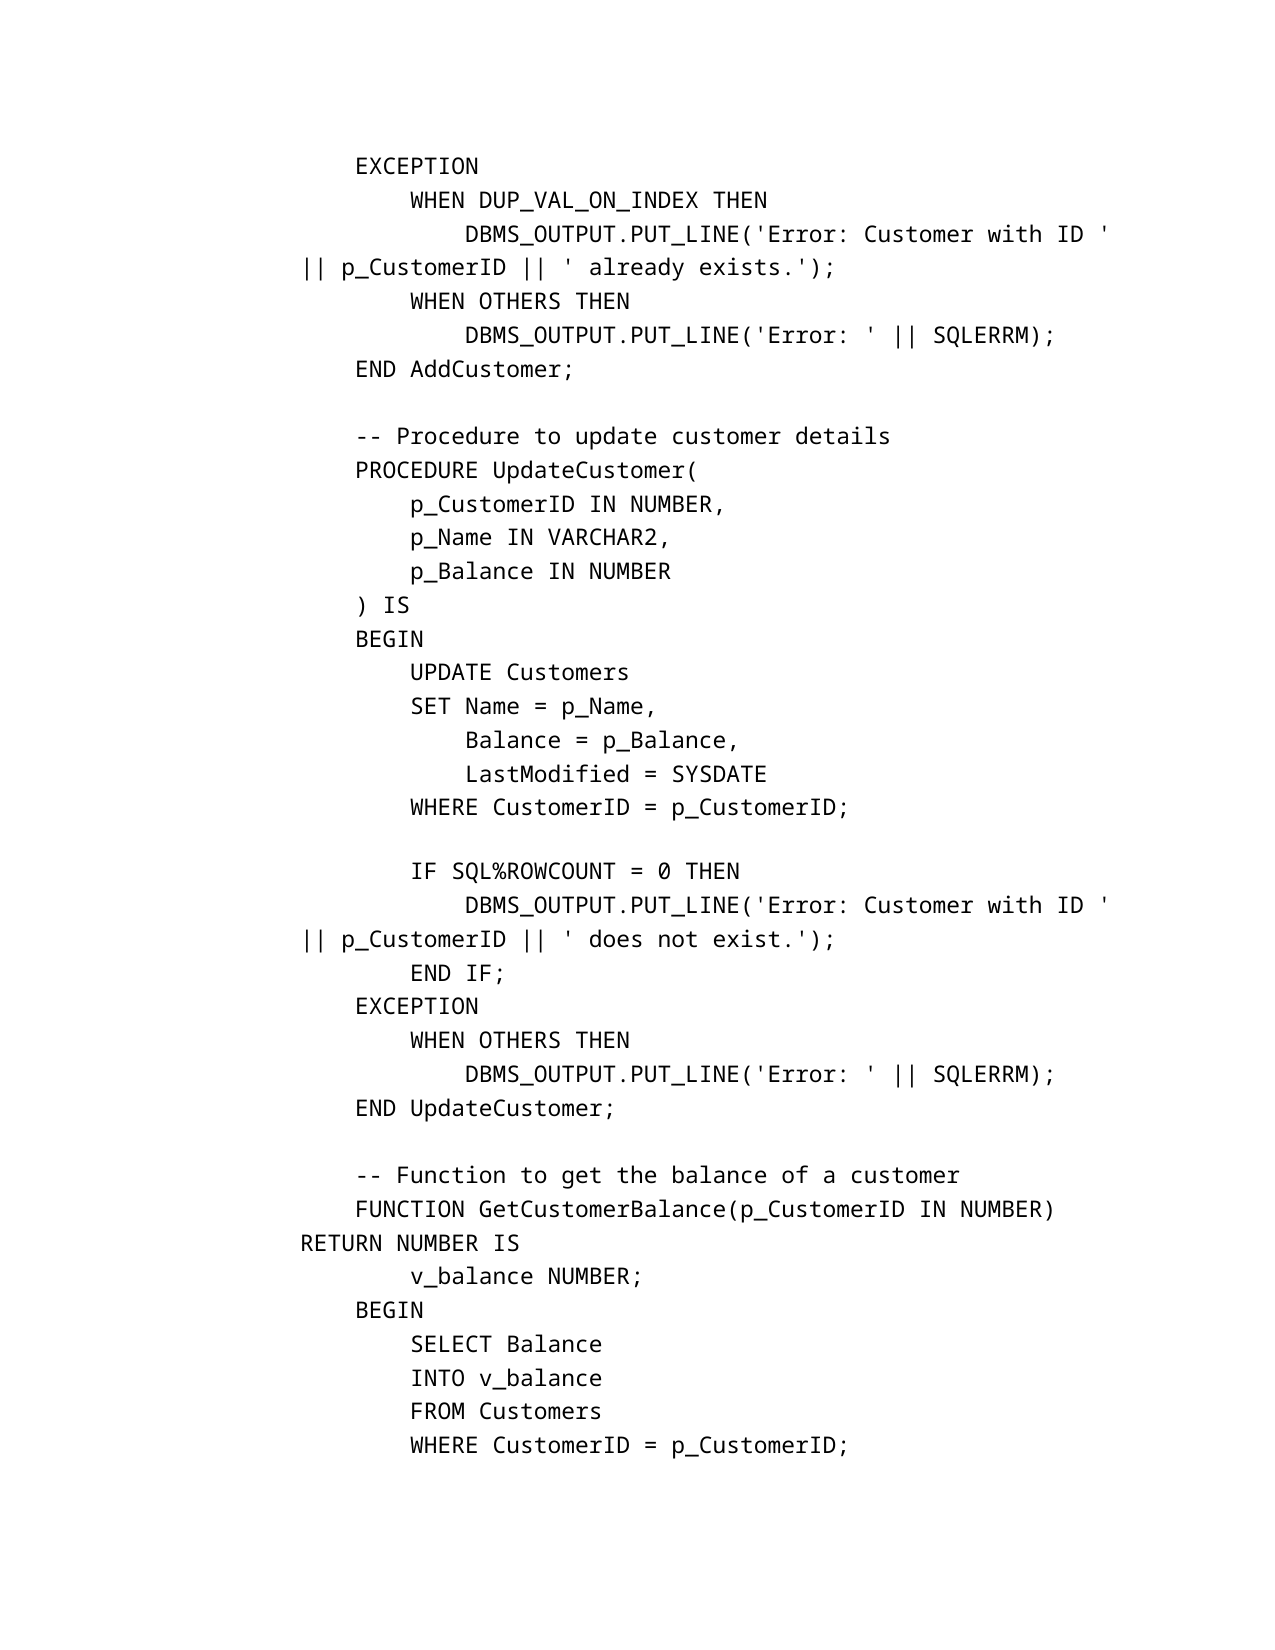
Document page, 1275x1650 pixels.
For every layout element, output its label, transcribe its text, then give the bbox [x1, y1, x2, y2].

text PROCEDURE UpdateCustomer( [300, 454, 1125, 485]
text DBMS_OUTPUT.PUT_LINE('Error: ' || SQLERRM); [300, 319, 1125, 350]
text FROM Customers [300, 1395, 1125, 1426]
text v_balance NUMBER; [300, 1260, 1125, 1291]
text WHEN OTHERS THEN [300, 285, 1125, 316]
text p_CustomerID IN NUMBER, [300, 487, 1125, 519]
text INTO v_balance [300, 1361, 1125, 1393]
text UPDATE Customers [300, 656, 1125, 687]
text EXCEPTION [300, 150, 1125, 181]
text LastModified = SYSDATE [300, 757, 1125, 789]
text EXCEPTION [300, 990, 1125, 1021]
text Balance = p_Balance, [300, 724, 1125, 755]
text p_Name IN VARCHAR2, [300, 521, 1125, 552]
text WHERE CustomerID = p_CustomerID; [300, 1429, 1125, 1460]
text FUNCTION GetCustomerBalance(p_CustomerID IN NUMBER) RETURN NUMBER IS [300, 1193, 1125, 1258]
text SELECT Balance [300, 1328, 1125, 1359]
text DBMS_OUTPUT.PUT_LINE('Error: ' || SQLERRM); [300, 1058, 1125, 1089]
text DBMS_OUTPUT.PUT_LINE('Error: Customer with ID ' || p_CustomerID || ' already exists.'); [300, 217, 1125, 282]
text END AddCustomer; [300, 352, 1125, 384]
text END IF; [300, 956, 1125, 988]
text BEGIN [300, 1294, 1125, 1325]
text -- Procedure to update customer details [300, 420, 1125, 451]
text SET Name = p_Name, [300, 690, 1125, 721]
text ) IS [300, 589, 1125, 620]
text BEGIN [300, 622, 1125, 654]
text -- Function to get the balance of a customer [300, 1159, 1125, 1190]
text WHEN DUP_VAL_ON_INDEX THEN [300, 184, 1125, 215]
text WHEN OTHERS THEN [300, 1024, 1125, 1055]
text DBMS_OUTPUT.PUT_LINE('Error: Customer with ID ' || p_CustomerID || ' does not exist.'); [300, 889, 1125, 954]
text END UpdateCustomer; [300, 1091, 1125, 1123]
text p_Balance IN NUMBER [300, 555, 1125, 586]
text IF SQL%ROWCOUNT = 0 THEN [300, 855, 1125, 886]
text WHERE CustomerID = p_CustomerID; [300, 791, 1125, 822]
